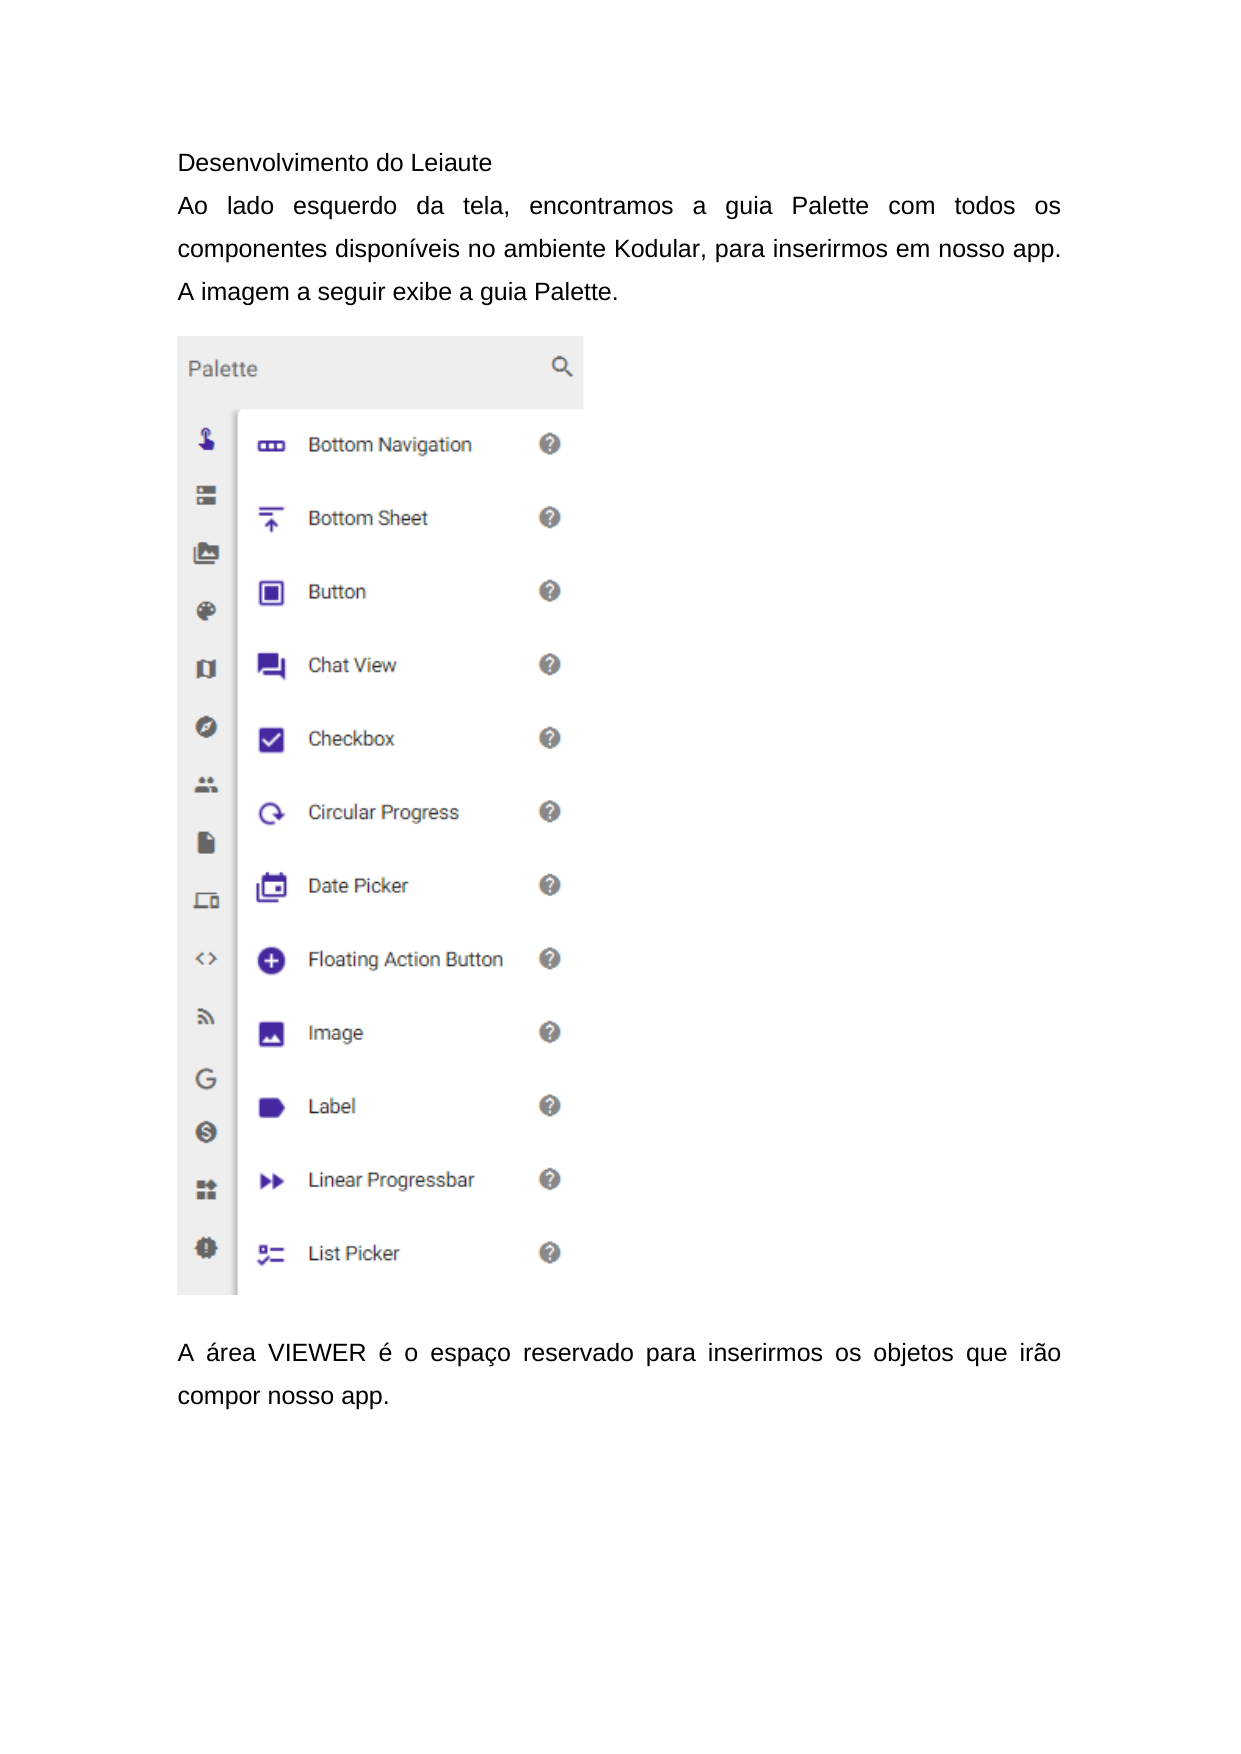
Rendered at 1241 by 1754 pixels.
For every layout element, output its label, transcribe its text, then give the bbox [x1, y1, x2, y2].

picture [177, 336, 584, 1295]
text A área VIEWER é o espaço reservado para inserirmos os objetos que irão compor nosso app. [177, 1338, 1063, 1409]
subtitle Desenvolvimento do Leiaute [177, 148, 1063, 176]
text Ao lado esquerdo da tela, encontramos a guia Palette com todos os componentes disponíveis no ambiente Kodular, para inserirmos em nosso app. A imagem a seguir exibe a guia Palette. [177, 191, 1063, 306]
